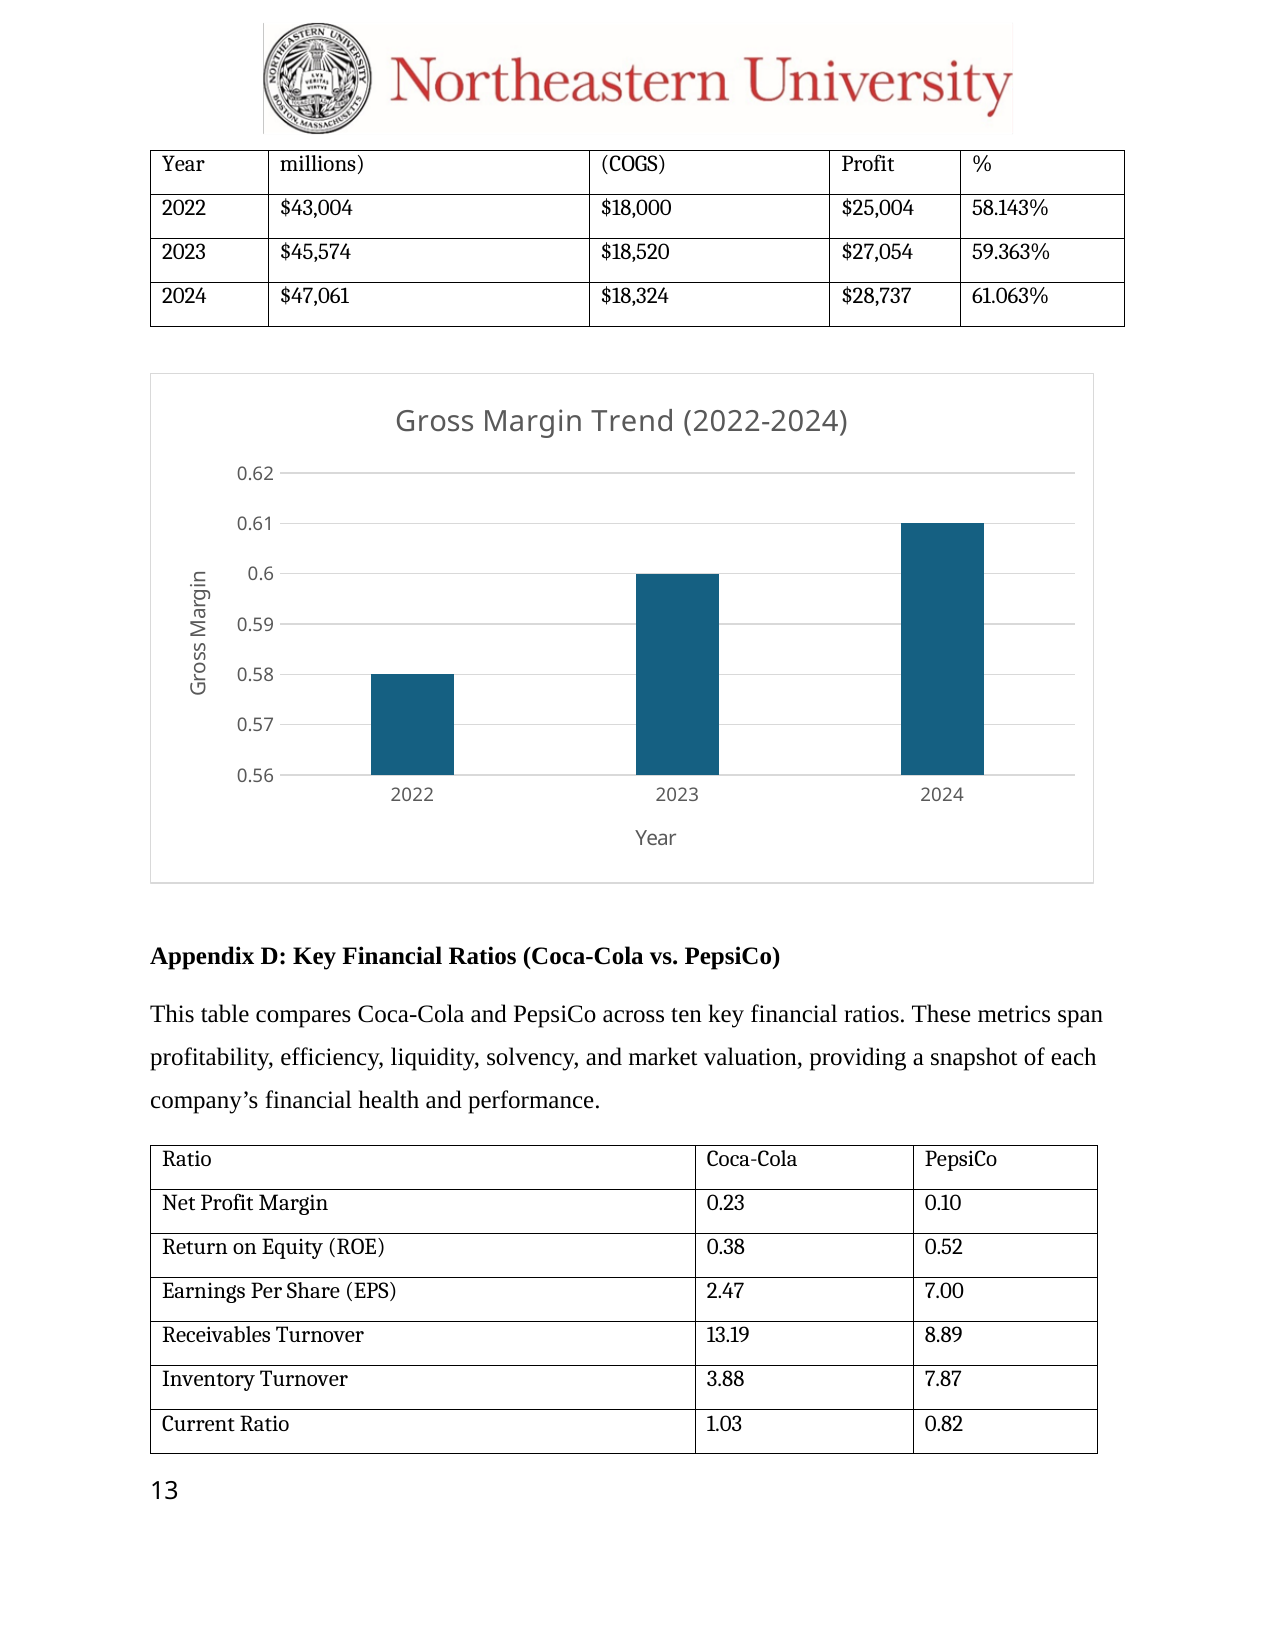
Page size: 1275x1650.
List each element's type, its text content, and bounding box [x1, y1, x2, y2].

picture [137, 4, 1138, 153]
table_cell 13.19 [696, 1322, 913, 1365]
table_cell Earnings Per Share (EPS) [151, 1278, 695, 1321]
table_header PepsiCo [914, 1146, 1097, 1189]
table_cell Receivables Turnover [151, 1322, 695, 1365]
table_cell $45,574 [269, 239, 589, 282]
table_header Coca-Cola [696, 1146, 913, 1189]
text Appendix D: Key Financial Ratios (Coca-Cola vs. PepsiCo) [150, 941, 1125, 970]
table_cell $43,004 [269, 195, 589, 238]
table_cell 7.00 [914, 1278, 1097, 1321]
table_cell Current Ratio [151, 1410, 695, 1453]
table_cell Inventory Turnover [151, 1366, 695, 1409]
table_cell $18,000 [590, 195, 829, 238]
table_cell 61.063% [961, 283, 1124, 326]
table_cell 1.03 [696, 1410, 913, 1453]
table_cell 3.88 [696, 1366, 913, 1409]
table_cell 2022 [151, 195, 268, 238]
table_cell Return on Equity (ROE) [151, 1234, 695, 1277]
table_cell 2.47 [696, 1278, 913, 1321]
table_cell 0.10 [914, 1190, 1097, 1233]
table_cell $18,520 [590, 239, 829, 282]
table_header Gross Profit [830, 151, 960, 194]
table_cell $25,004 [830, 195, 960, 238]
table_header Cost of Goods Sold (COGS) [590, 151, 829, 194]
table_header Fiscal Year [151, 151, 268, 194]
table_cell 2023 [151, 239, 268, 282]
table_cell 59.363% [961, 239, 1124, 282]
table_cell 58.143% [961, 195, 1124, 238]
table_cell 0.23 [696, 1190, 913, 1233]
table_cell 0.82 [914, 1410, 1097, 1453]
table_header Gross Margin % [961, 151, 1124, 194]
table_cell 7.87 [914, 1366, 1097, 1409]
table_cell 8.89 [914, 1322, 1097, 1365]
table_cell Net Profit Margin [151, 1190, 695, 1233]
table_cell 2024 [151, 283, 268, 326]
table_cell $28,737 [830, 283, 960, 326]
table_cell $18,324 [590, 283, 829, 326]
table_cell 0.38 [696, 1234, 913, 1277]
table_header Net Operating Revenue (in millions) [269, 151, 589, 194]
table_header Ratio [151, 1146, 695, 1189]
table_cell $27,054 [830, 239, 960, 282]
text This table compares Coca-Cola and PepsiCo across ten key financial ratios. These metrics span profitability, efficiency, liquidity, solvency, and market valuation, providing a snapshot of each company’s financial health and performance. [150, 999, 1125, 1114]
table_cell 0.52 [914, 1234, 1097, 1277]
table_cell $47,061 [269, 283, 589, 326]
